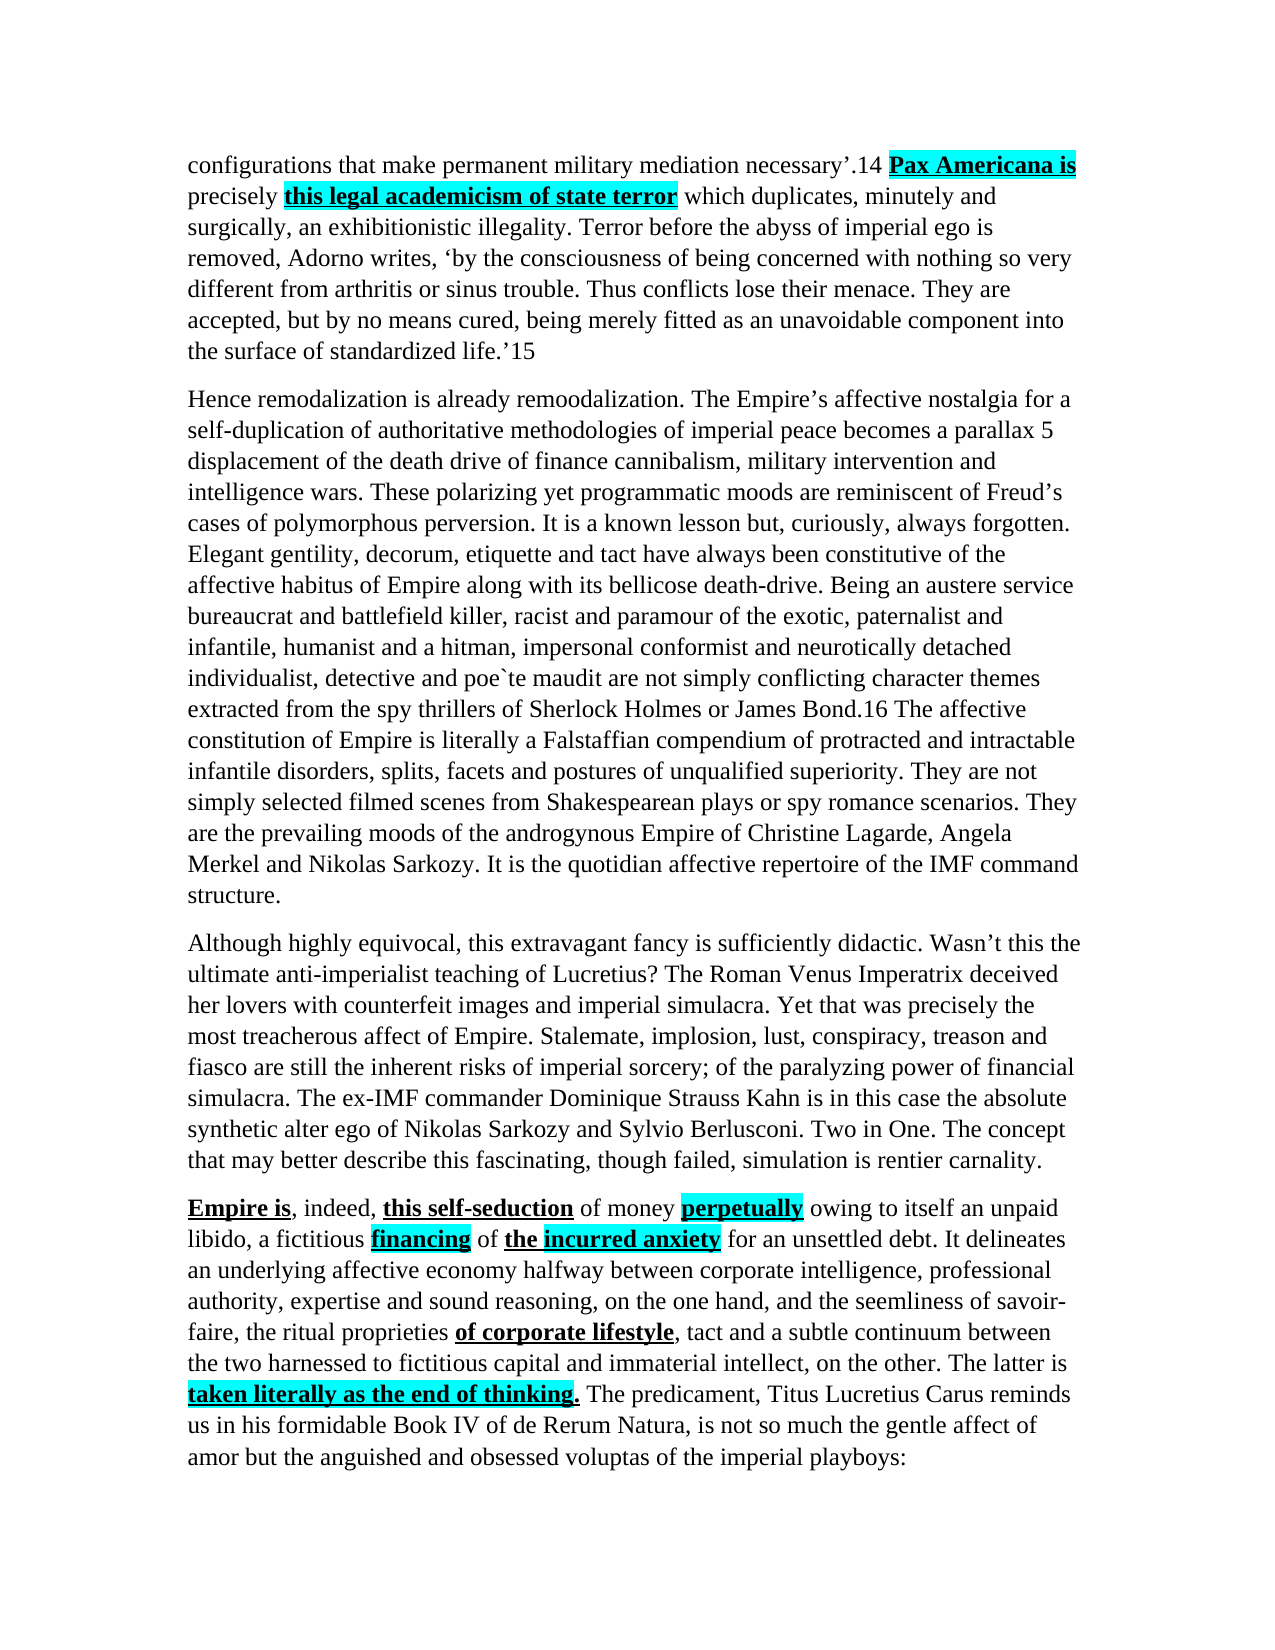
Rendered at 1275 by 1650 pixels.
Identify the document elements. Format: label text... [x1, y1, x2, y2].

text Hence remodalization is already remoodalization. The Empire’s affective nostalgia for a self-duplication of authoritative methodologies of imperial peace becomes a parallax 5 displacement of the death drive of finance cannibalism, military intervention and intelligence wars. These polarizing yet programmatic moods are reminiscent of Freud’s cases of polymorphous perversion. It is a known lesson but, curiously, always forgotten. Elegant gentility, decorum, etiquette and tact have always been constitutive of the affective habitus of Empire along with its bellicose death-drive. Being an austere service bureaucrat and battlefield killer, racist and paramour of the exotic, paternalist and infantile, humanist and a hitman, impersonal conformist and neurotically detached individualist, detective and poe`te maudit are not simply conflicting character themes extracted from the spy thrillers of Sherlock Holmes or James Bond.16 The affective constitution of Empire is literally a Falstaffian compendium of protracted and intractable infantile disorders, splits, facets and postures of unqualified superiority. They are not simply selected filmed scenes from Shakespearean plays or spy romance scenarios. They are the prevailing moods of the androgynous Empire of Christine Lagarde, Angela Merkel and Nikolas Sarkozy. It is the quotidian affective repertoire of the IMF command structure. [187, 384, 1087, 909]
text Empire is, indeed, this self-seduction of money perpetually owing to itself an unpaid libido, a fictitious financing of the incurred anxiety for an unsettled debt. It delineates an underlying affective economy halfway between corporate intelligence, professional authority, expertise and sound reasoning, on the one hand, and the seemliness of savoir-faire, the ritual proprieties of corporate lifestyle, tact and a subtle continuum between the two harnessed to fictitious capital and immaterial intellect, on the other. The latter is taken literally as the end of thinking. The predicament, Titus Lucretius Carus reminds us in his formidable Book IV of de Rerum Natura, is not so much the gentle affect of amor but the anguished and obsessed voluptas of the imperial playboys: [187, 1193, 1087, 1470]
text Although highly equivocal, this extravagant fancy is sufficiently didactic. Wasn’t this the ultimate anti-imperialist teaching of Lucretius? The Roman Venus Imperatrix deceived her lovers with counterfeit images and imperial simulacra. Yet that was precisely the most treacherous affect of Empire. Stalemate, implosion, lust, conspiracy, treason and fiasco are still the inherent risks of imperial sorcery; of the paralyzing power of financial simulacra. The ex-IMF commander Dominique Strauss Kahn is in this case the absolute synthetic alter ego of Nikolas Sarkozy and Sylvio Berlusconi. Two in One. The concept that may better describe this fascinating, though failed, simulation is rentier carnality. [187, 928, 1087, 1174]
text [187, 150, 1087, 365]
